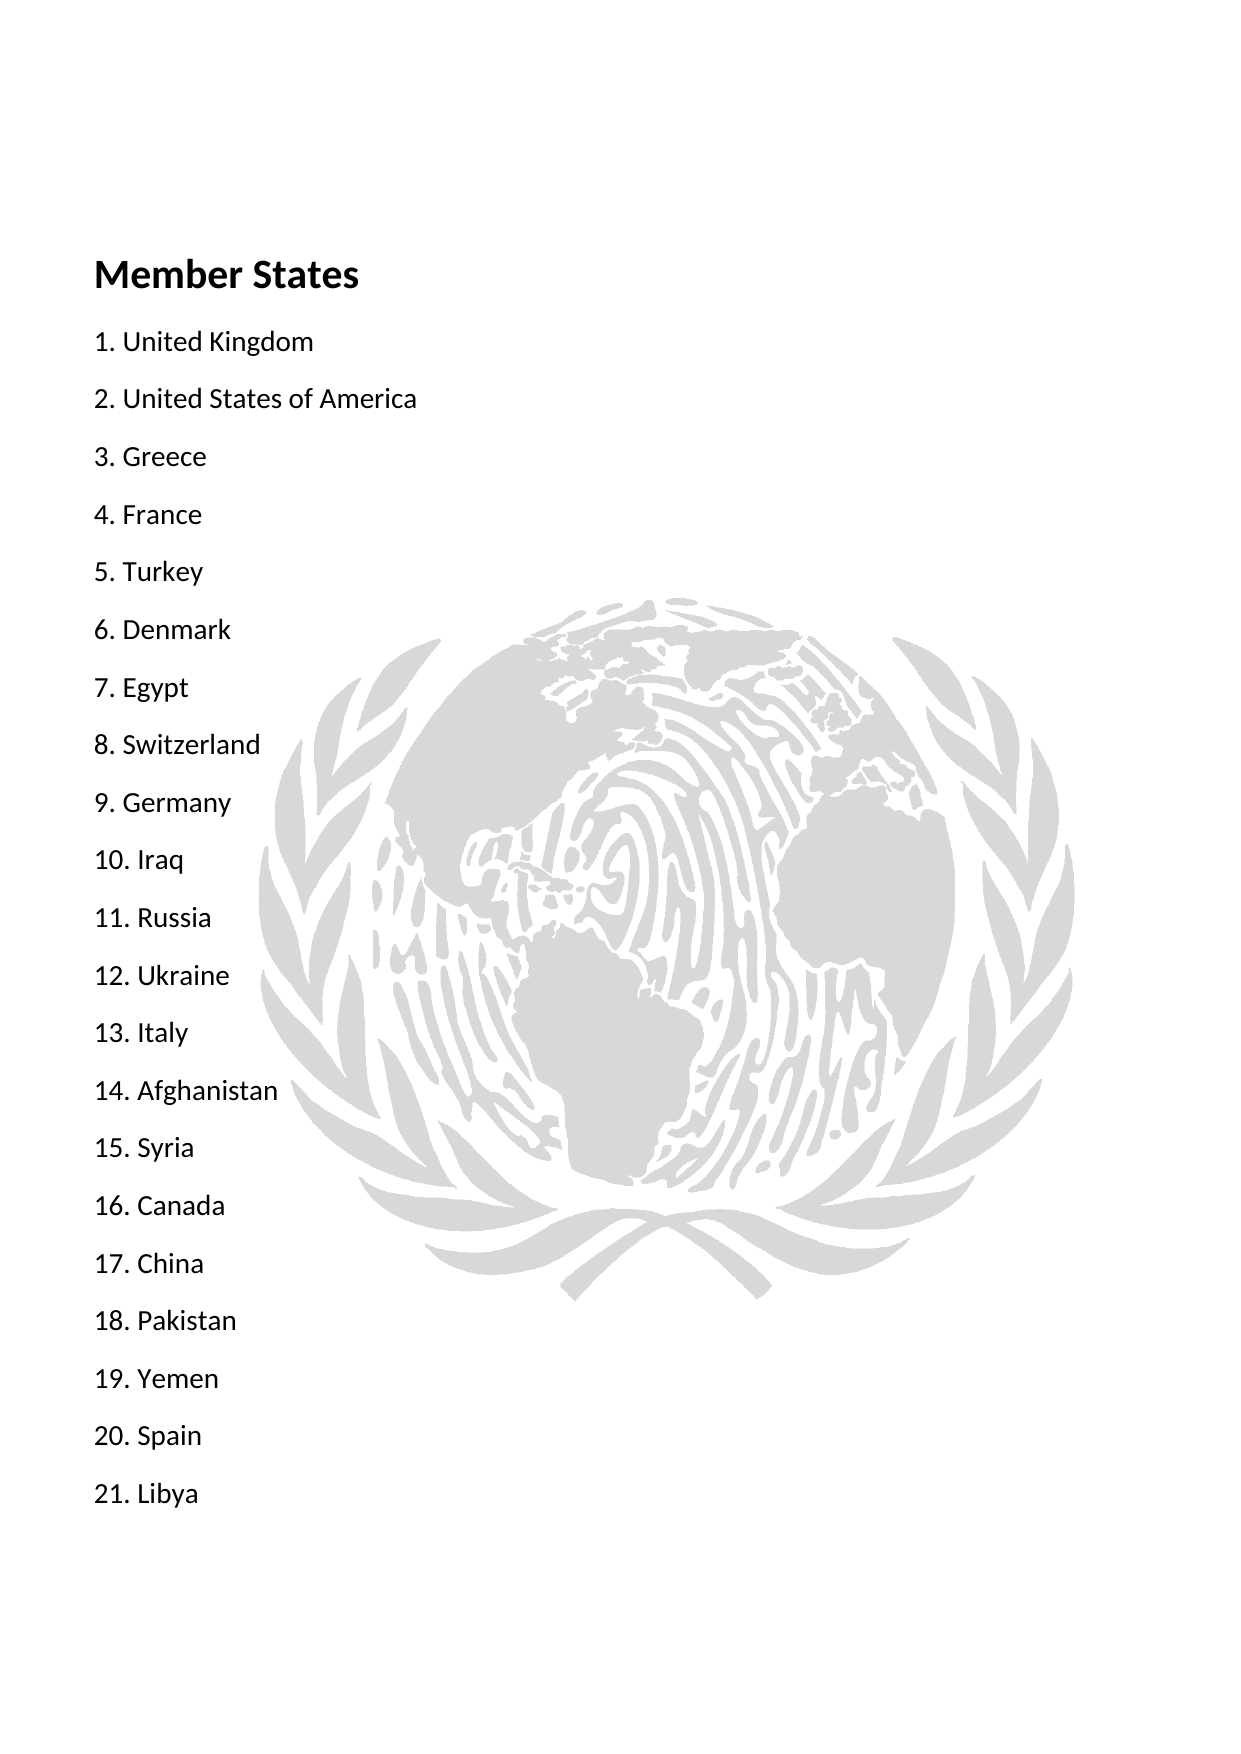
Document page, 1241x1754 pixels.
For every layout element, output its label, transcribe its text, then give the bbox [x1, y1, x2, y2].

text 14. Afghanistan [94, 1072, 1240, 1107]
text 19. Yemen [94, 1360, 1240, 1396]
text 17. China [94, 1245, 1240, 1280]
text 13. Italy [94, 1014, 1240, 1050]
text 7. Egypt [94, 669, 1240, 704]
text 2. United States of America [94, 381, 1240, 416]
text 6. Denmark [94, 611, 1240, 647]
text 10. Iraq [94, 841, 1240, 877]
text 20. Spain [94, 1417, 1240, 1453]
text Member States [94, 248, 1240, 299]
text 11. Russia [94, 899, 1240, 935]
text 21. Libya [94, 1475, 1240, 1511]
text 4. France [94, 496, 1240, 531]
text 1. United Kingdom [94, 323, 1240, 359]
text 18. Pakistan [94, 1302, 1240, 1338]
text 5. Turkey [94, 553, 1240, 589]
text 8. Switzerland [94, 726, 1240, 762]
text 12. Ukraine [94, 957, 1240, 992]
text 9. Germany [94, 784, 1240, 819]
text 3. Greece [94, 438, 1240, 474]
text 16. Canada [94, 1187, 1240, 1223]
text 15. Syria [94, 1129, 1240, 1165]
